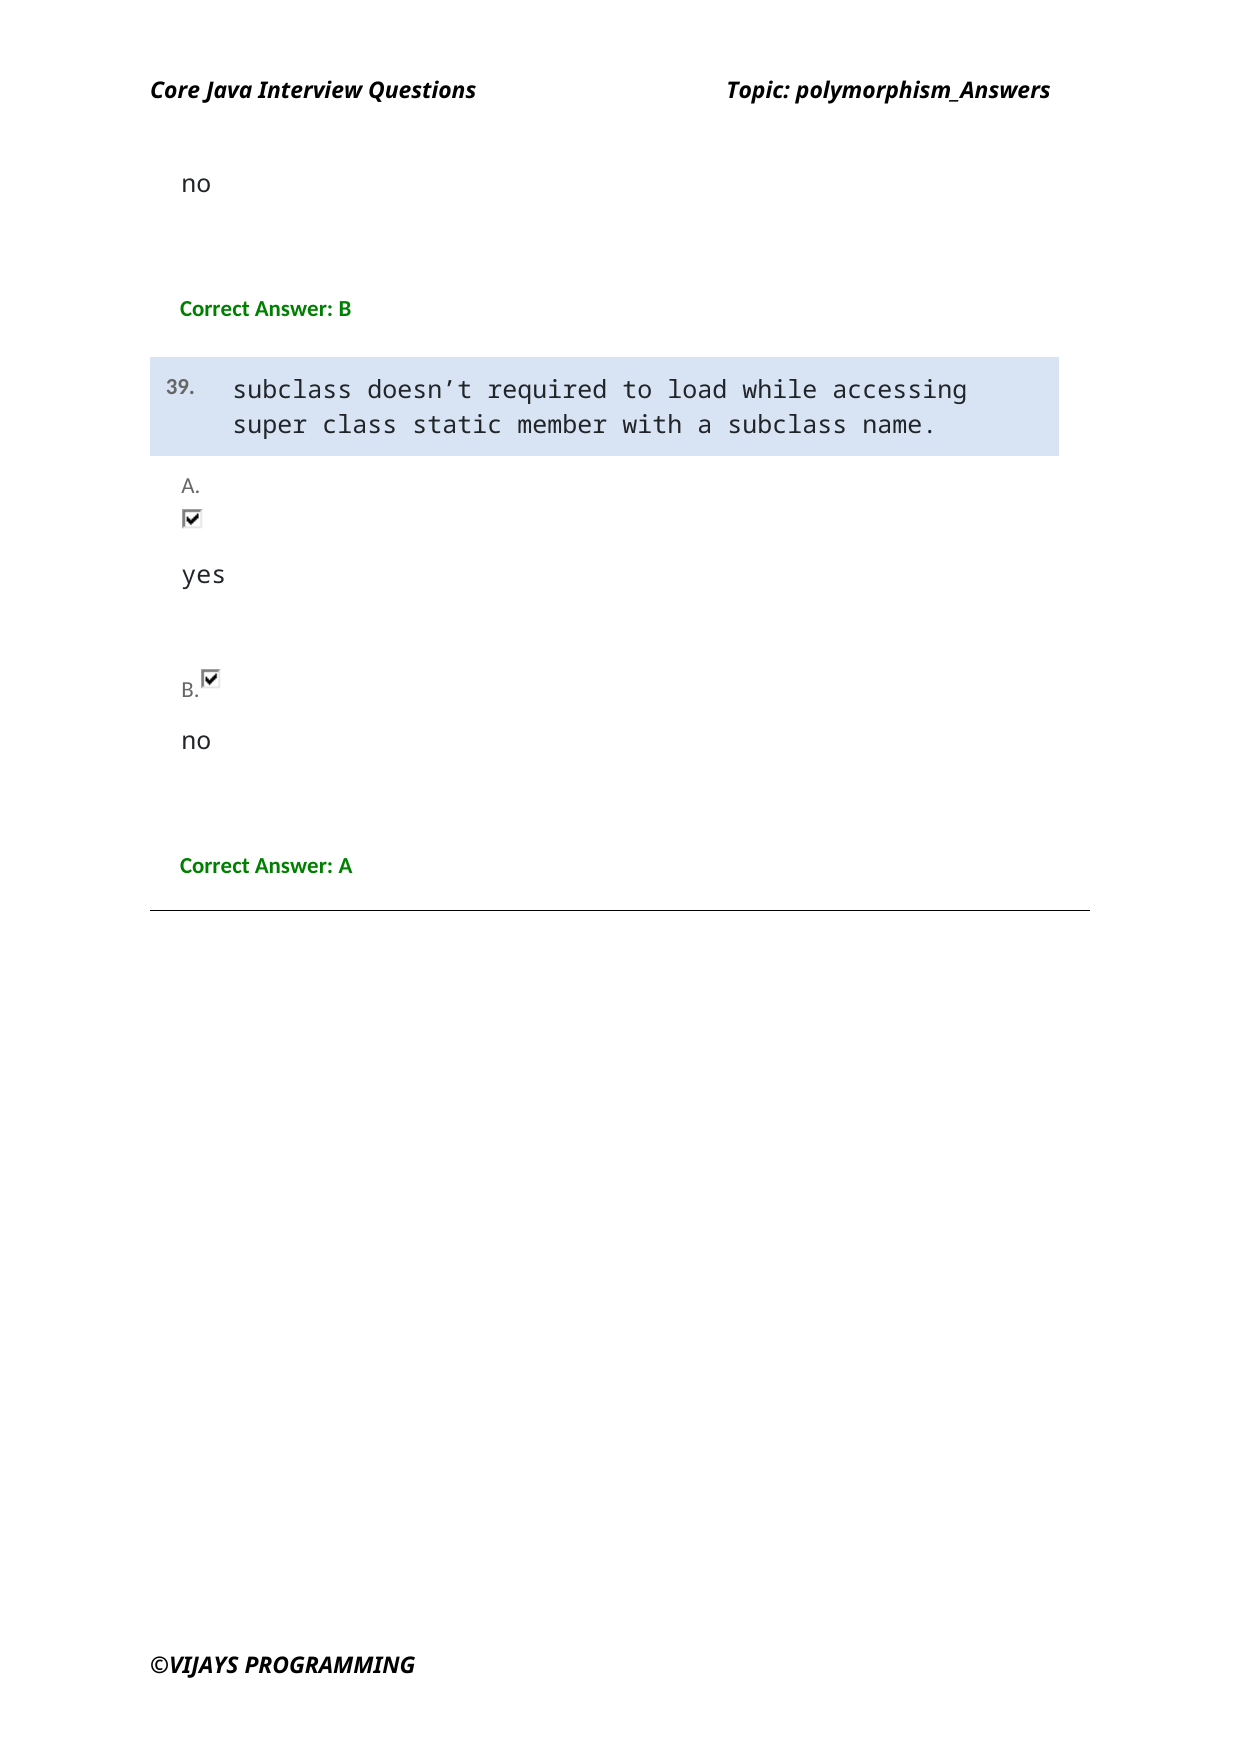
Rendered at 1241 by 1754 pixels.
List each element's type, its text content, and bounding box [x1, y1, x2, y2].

table_header 39. [150, 357, 216, 456]
table_header subclass doesn’t required to load while accessing super class static member with a subclass name. [216, 357, 1059, 456]
table_cell [150, 150, 1090, 286]
table_cell [150, 456, 1090, 843]
table_cell Correct Answer: B [150, 286, 1090, 357]
table_cell Correct Answer: A [150, 843, 1090, 910]
